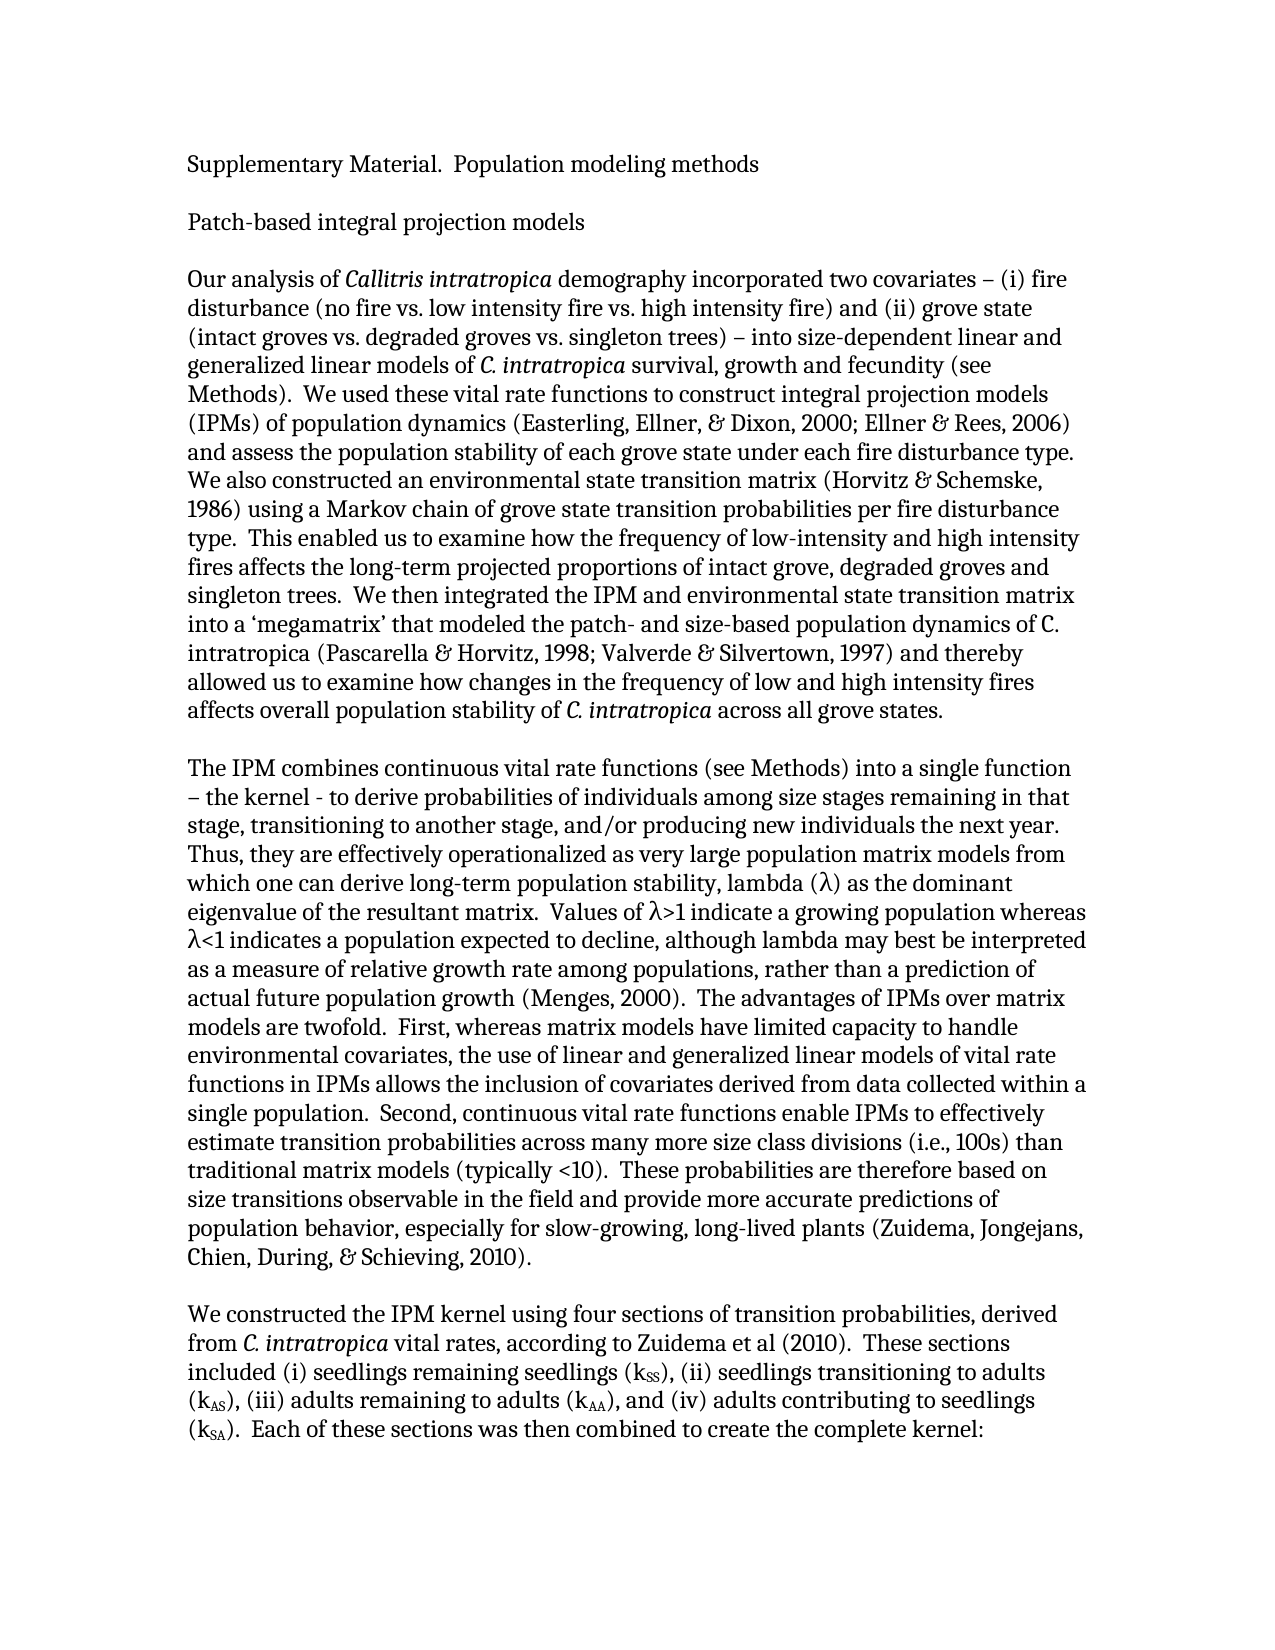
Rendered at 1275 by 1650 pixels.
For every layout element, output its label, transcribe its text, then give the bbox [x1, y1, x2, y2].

text We constructed the IPM kernel using four sections of transition probabilities, derived from C. intratropica vital rates, according to Zuidema et al (2010). These sections included (i) seedlings remaining seedlings (kSS), (ii) seedlings transitioning to adults (kAS), (iii) adults remaining to adults (kAA), and (iv) adults contributing to seedlings (kSA). Each of these sections was then combined to create the complete kernel: [187, 1300, 1087, 1444]
text Supplementary Material. Population modeling methods [187, 150, 1087, 179]
text Our analysis of Callitris intratropica demography incorporated two covariates – (i) fire disturbance (no fire vs. low intensity fire vs. high intensity fire) and (ii) grove state (intact groves vs. degraded groves vs. singleton trees) – into size-dependent linear and generalized linear models of C. intratropica survival, growth and fecundity (see Methods). We used these vital rate functions to construct integral projection models (IPMs) of population dynamics (Easterling, Ellner, & Dixon, 2000; Ellner & Rees, 2006) and assess the population stability of each grove state under each fire disturbance type. We also constructed an environmental state transition matrix (Horvitz & Schemske, 1986) using a Markov chain of grove state transition probabilities per fire disturbance type. This enabled us to examine how the frequency of low-intensity and high intensity fires affects the long-term projected proportions of intact grove, degraded groves and singleton trees. We then integrated the IPM and environmental state transition matrix into a ‘megamatrix’ that modeled the patch- and size-based population dynamics of C. intratropica (Pascarella & Horvitz, 1998; Valverde & Silvertown, 1997) and thereby allowed us to examine how changes in the frequency of low and high intensity fires affects overall population stability of C. intratropica across all grove states. [187, 265, 1087, 725]
text Patch-based integral projection models [187, 207, 1087, 236]
text The IPM combines continuous vital rate functions (see Methods) into a single function – the kernel - to derive probabilities of individuals among size stages remaining in that stage, transitioning to another stage, and/or producing new individuals the next year. Thus, they are effectively operationalized as very large population matrix models from which one can derive long-term population stability, lambda (λ) as the dominant eigenvalue of the resultant matrix. Values of λ>1 indicate a growing population whereas λ<1 indicates a population expected to decline, although lambda may best be interpreted as a measure of relative growth rate among populations, rather than a prediction of actual future population growth (Menges, 2000). The advantages of IPMs over matrix models are twofold. First, whereas matrix models have limited capacity to handle environmental covariates, the use of linear and generalized linear models of vital rate functions in IPMs allows the inclusion of covariates derived from data collected within a single population. Second, continuous vital rate functions enable IPMs to effectively estimate transition probabilities across many more size class divisions (i.e., 100s) than traditional matrix models (typically <10). These probabilities are therefore based on size transitions observable in the field and provide more accurate predictions of population behavior, especially for slow-growing, long-lived plants (Zuidema, Jongejans, Chien, During, & Schieving, 2010). [187, 754, 1087, 1271]
